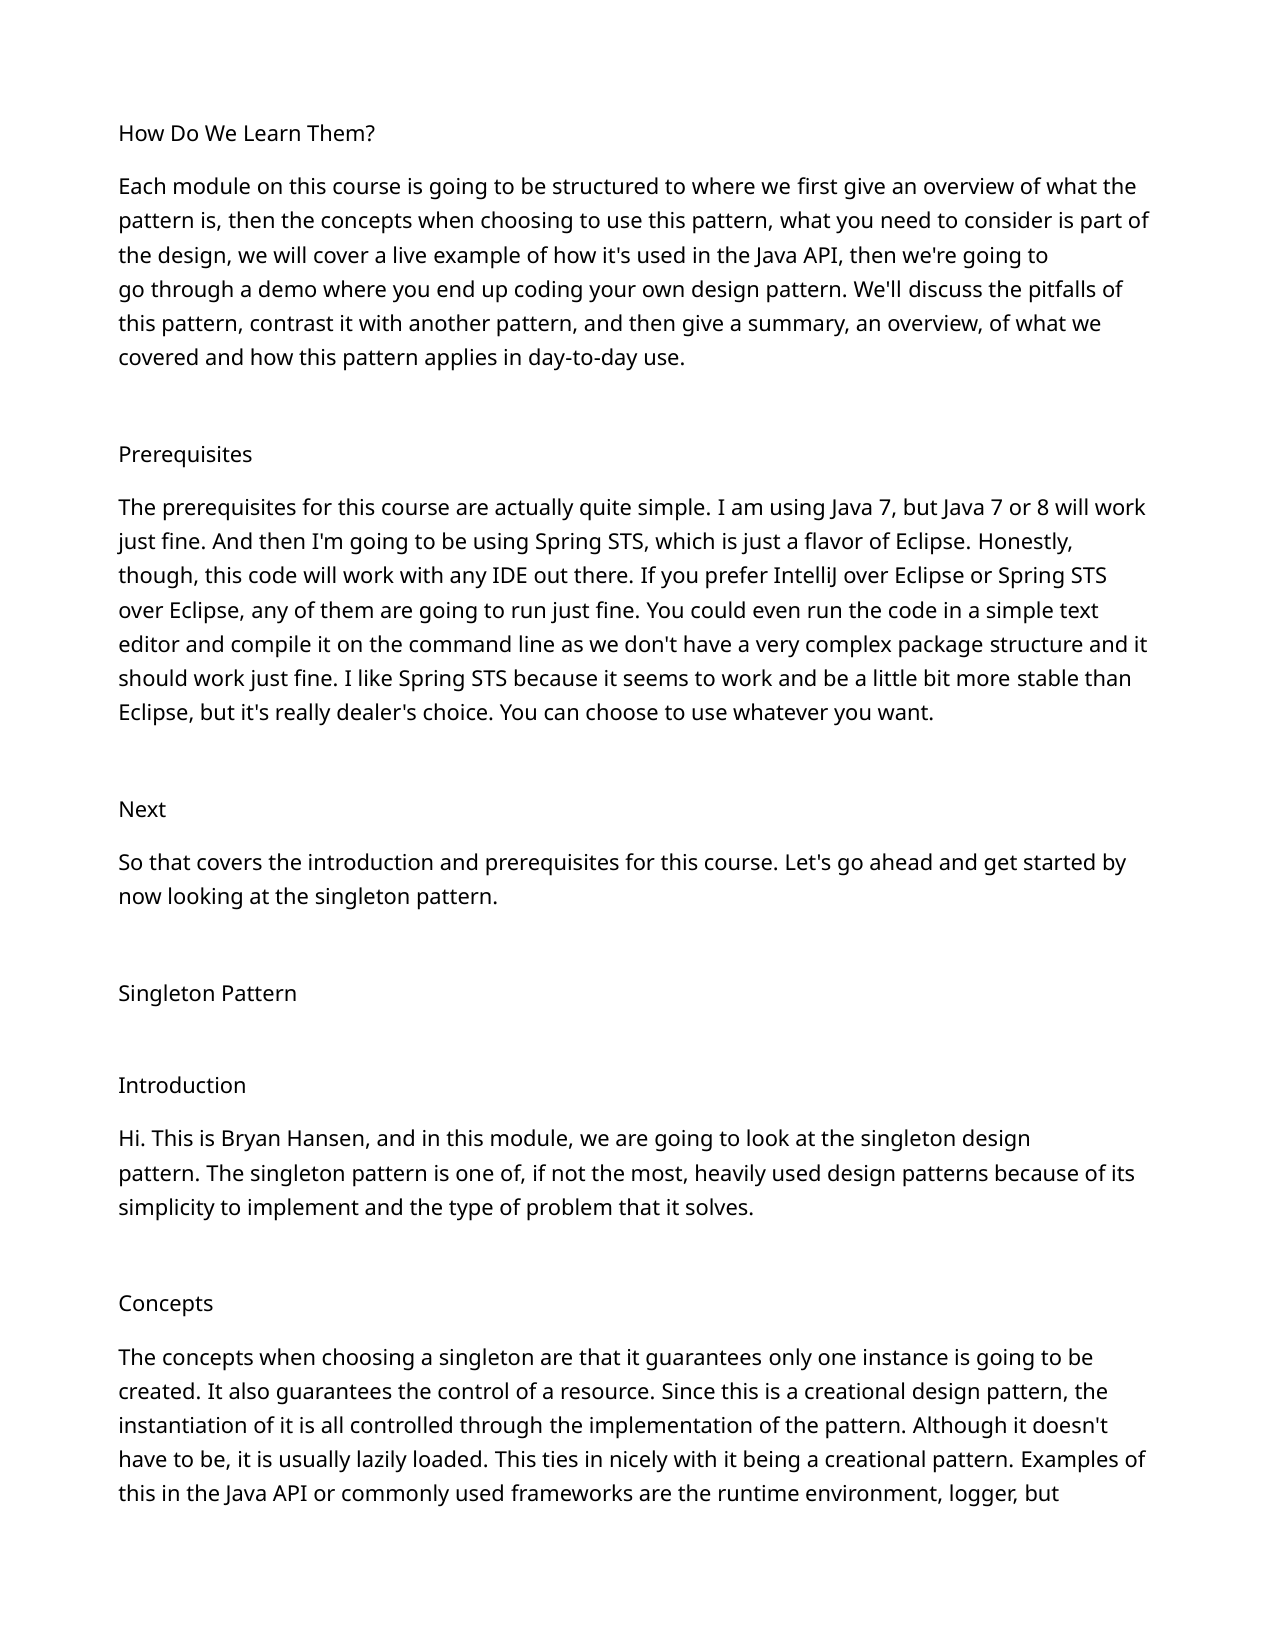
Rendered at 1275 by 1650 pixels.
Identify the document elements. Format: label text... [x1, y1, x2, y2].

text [118, 1342, 1157, 1508]
subtitle Singleton Pattern [118, 978, 1157, 1008]
text The prerequisites for this course are actually quite simple. I am using Java 7, but Java 7 or 8 will work just fine. And then I'm going to be using Spring STS, which is just a flavor of Eclipse. Honestly, though, this code will work with any IDE out there. If you prefer IntelliJ over Eclipse or Spring STS over Eclipse, any of them are going to run just fine. You could even run the code in a simple text editor and compile it on the command line as we don't have a very complex package structure and it should work just fine. I like Spring STS because it seems to work and be a little bit more stable than Eclipse, but it's really dealer's choice. You can choose to use whatever you want. [118, 492, 1157, 727]
subtitle Concepts [118, 1288, 1157, 1318]
subtitle How Do We Learn Them? [118, 118, 1157, 148]
text So that covers the introduction and prerequisites for this course. Let's go ahead and get started by now looking at the singleton pattern. [118, 847, 1157, 911]
text Each module on this course is going to be structured to where we first give an overview of what the pattern is, then the concepts when choosing to use this pattern, what you need to consider is part of the design, we will cover a live example of how it's used in the Java API, then we're going to go through a demo where you end up coding your own design pattern. We'll discuss the pitfalls of this pattern, contrast it with another pattern, and then give a summary, an overview, of what we covered and how this pattern applies in day-to-day use. [118, 171, 1157, 372]
text Hi. This is Bryan Hansen, and in this module, we are going to look at the singleton design pattern. The singleton pattern is one of, if not the most, heavily used design patterns because of its simplicity to implement and the type of problem that it solves. [118, 1123, 1157, 1221]
subtitle Introduction [118, 1070, 1157, 1100]
subtitle Next [118, 794, 1157, 823]
subtitle Prerequisites [118, 439, 1157, 469]
